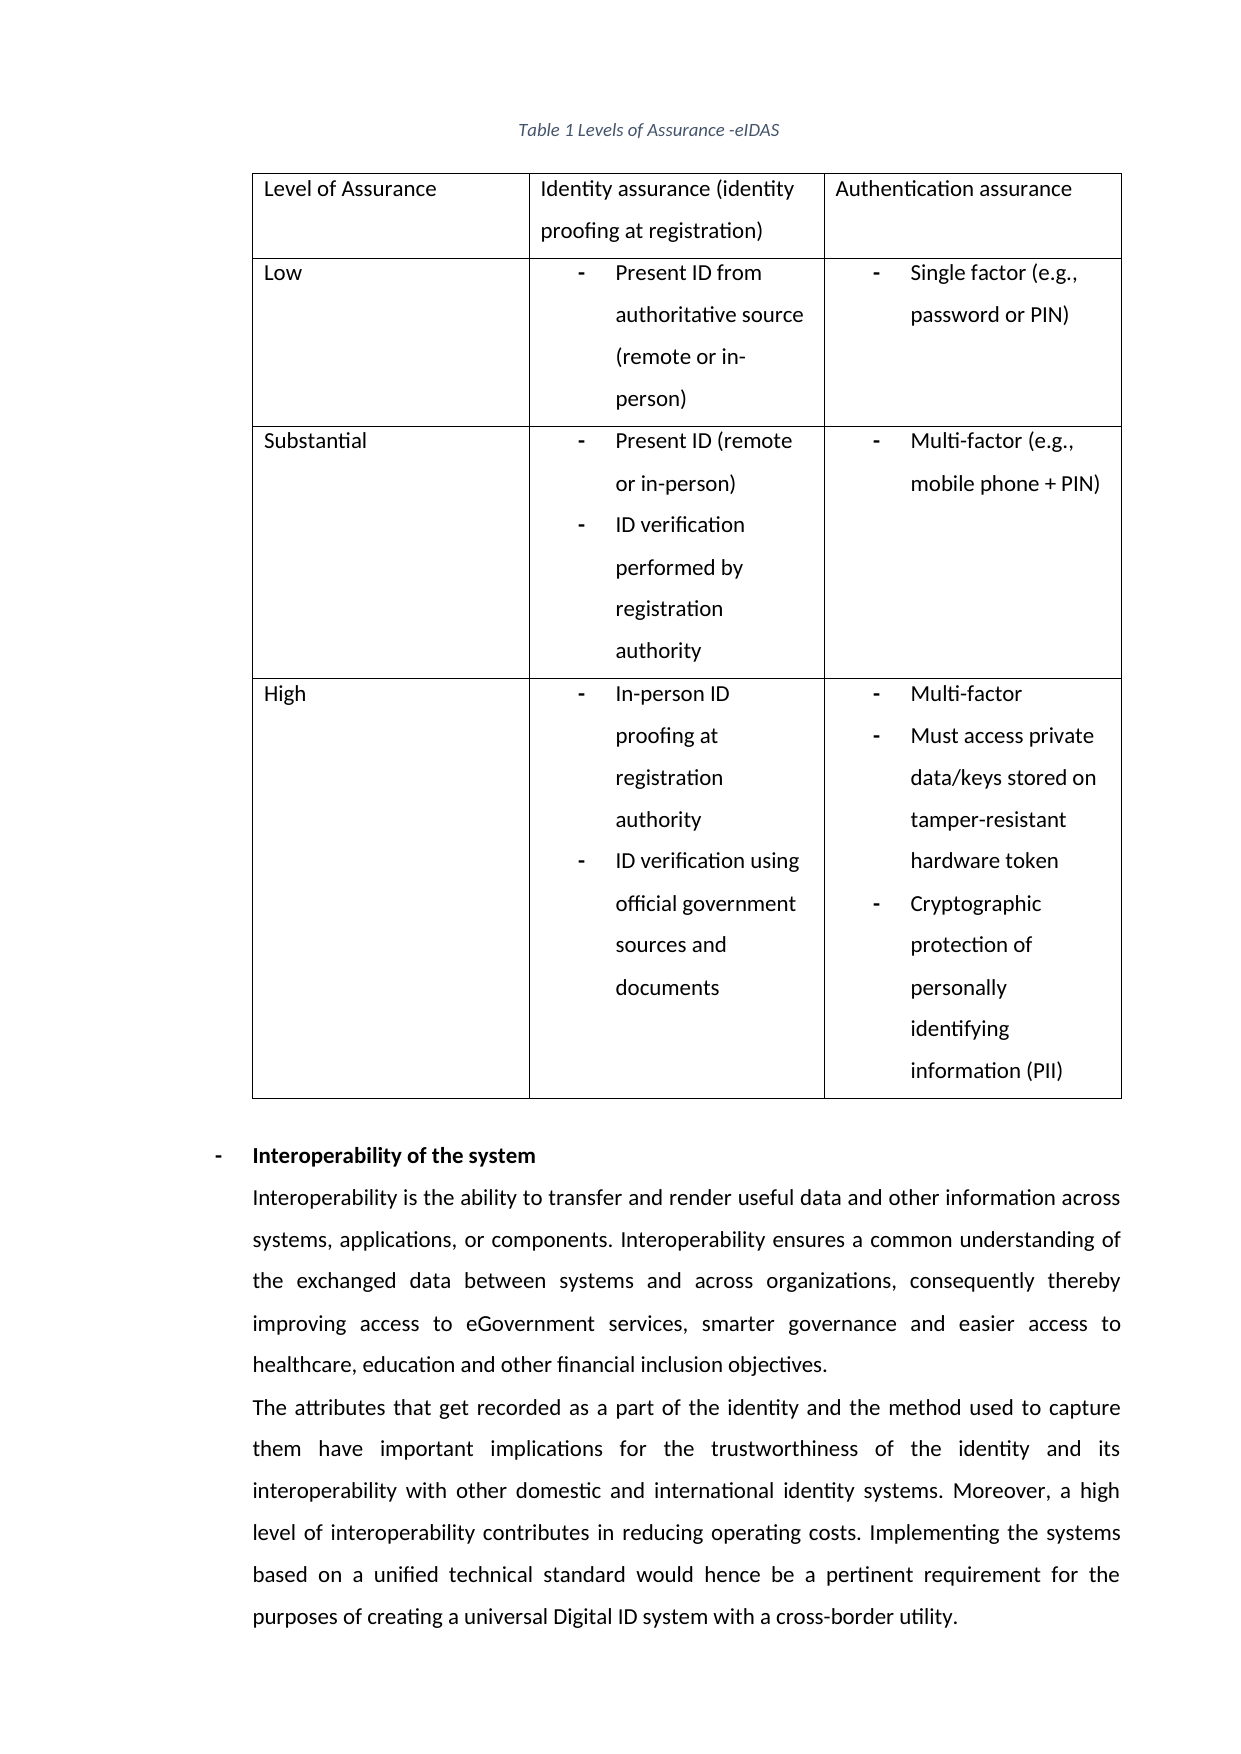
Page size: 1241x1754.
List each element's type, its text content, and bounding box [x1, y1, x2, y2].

table_cell Single factor (e.g., password or PIN) [825, 259, 1121, 426]
table_cell Low [253, 259, 529, 426]
table_header Authentication assurance [825, 174, 1121, 257]
table_cell Present ID (remote or in-person) ID verification performed by registration authority [530, 427, 824, 678]
table_cell Multi-factor (e.g., mobile phone + PIN) [825, 427, 1121, 678]
list Interoperability of the system [215, 1141, 1122, 1169]
table_cell In-person ID proofing at registration authority ID verification using official government sources and documents [530, 679, 824, 1098]
list The attributes that get recorded as a part of the identity and the method used to capture them have important implications for the trustworthiness of the identity and its interoperability with other domestic and international identity systems. Moreover, a high level of interoperability contributes in reducing operating costs. Implementing the systems based on a unified technical standard would hence be a pertinent requirement for the purposes of creating a universal Digital ID system with a cross-border utility. [252, 1393, 1122, 1631]
table_cell Multi-factor Must access private data/keys stored on tamper-resistant hardware token Cryptographic protection of personally identifying information (PII) [825, 679, 1121, 1098]
table_cell Substantial [253, 427, 529, 678]
table_cell Present ID from authoritative source (remote or in-person) [530, 259, 824, 426]
table_header Level of Assurance [253, 174, 529, 257]
table_header Identity assurance (identity proofing at registration) [530, 174, 824, 257]
list Interoperability is the ability to transfer and render useful data and other information across systems, applications, or components. Interoperability ensures a common understanding of the exchanged data between systems and across organizations, consequently thereby improving access to eGovernment services, smarter governance and easier access to healthcare, education and other financial inclusion objectives. [252, 1183, 1122, 1379]
table_cell High [253, 679, 529, 1098]
